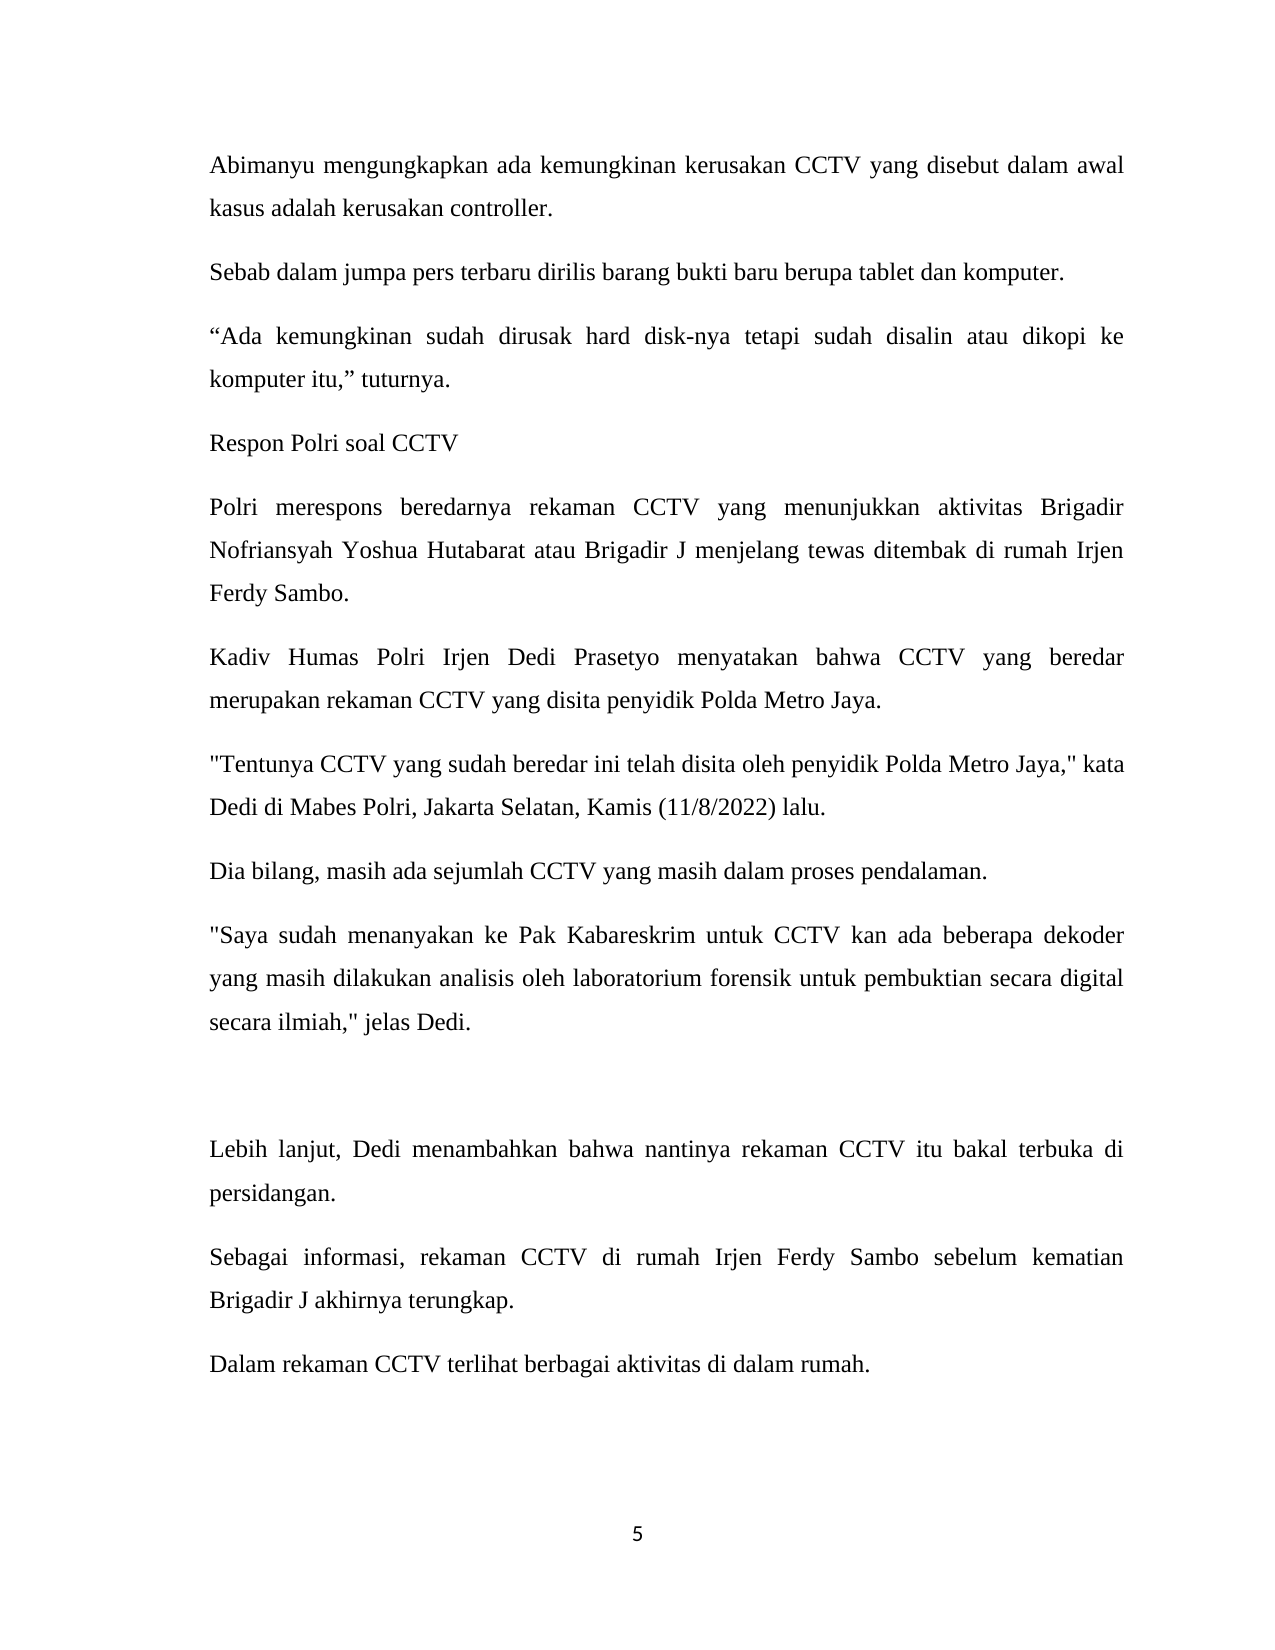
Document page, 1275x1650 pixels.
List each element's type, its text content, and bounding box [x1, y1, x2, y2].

text Kadiv Humas Polri Irjen Dedi Prasetyo menyatakan bahwa CCTV yang beredar merupakan rekaman CCTV yang disita penyidik Polda Metro Jaya. [209, 642, 1125, 714]
text Abimanyu mengungkapkan ada kemungkinan kerusakan CCTV yang disebut dalam awal kasus adalah kerusakan controller. [209, 150, 1125, 222]
text Dia bilang, masih ada sejumlah CCTV yang masih dalam proses pendalaman. [209, 856, 1125, 885]
text Sebagai informasi, rekaman CCTV di rumah Irjen Ferdy Sambo sebelum kematian Brigadir J akhirnya terungkap. [209, 1242, 1125, 1313]
text "Saya sudah menanyakan ke Pak Kabareskrim untuk CCTV kan ada beberapa dekoder yang masih dilakukan analisis oleh laboratorium forensik untuk pembuktian secara digital secara ilmiah," jelas Dedi. [209, 920, 1125, 1035]
text Sebab dalam jumpa pers terbaru dirilis barang bukti baru berupa tablet dan komputer. [209, 257, 1125, 286]
text Respon Polri soal CCTV [209, 428, 1125, 457]
text "Tentunya CCTV yang sudah beredar ini telah disita oleh penyidik Polda Metro Jaya," kata Dedi di Mabes Polri, Jakarta Selatan, Kamis (11/8/2022) lalu. [209, 749, 1125, 821]
text Polri merespons beredarnya rekaman CCTV yang menunjukkan aktivitas Brigadir Nofriansyah Yoshua Hutabarat atau Brigadir J menjelang tewas ditembak di rumah Irjen Ferdy Sambo. [209, 492, 1125, 607]
text “Ada kemungkinan sudah dirusak hard disk-nya tetapi sudah disalin atau dikopi ke komputer itu,” tuturnya. [209, 321, 1125, 393]
text Lebih lanjut, Dedi menambahkan bahwa nantinya rekaman CCTV itu bakal terbuka di persidangan. [209, 1134, 1125, 1206]
text Dalam rekaman CCTV terlihat berbagai aktivitas di dalam rumah. [209, 1349, 1125, 1377]
